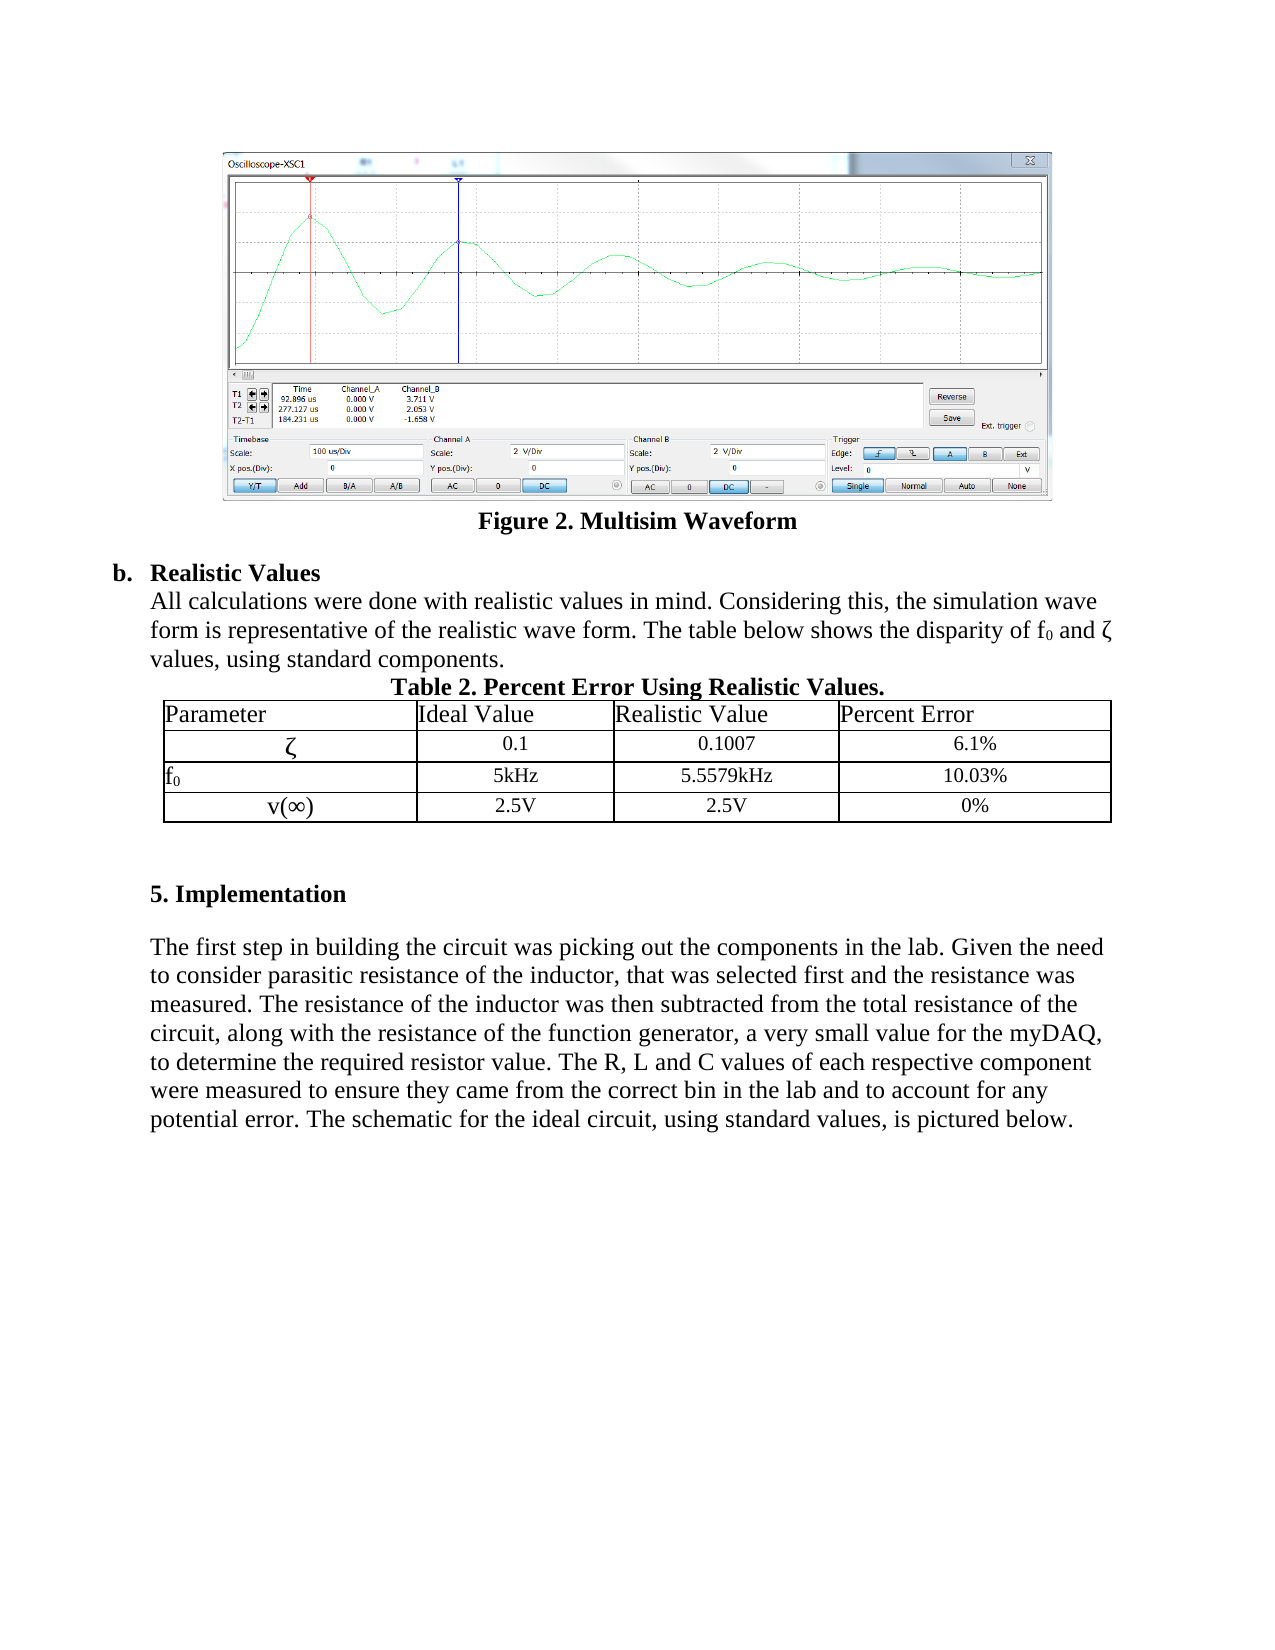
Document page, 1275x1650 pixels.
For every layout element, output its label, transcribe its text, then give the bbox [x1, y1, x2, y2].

table_cell 2.5V [615, 793, 838, 821]
table_cell 2.5V [418, 793, 613, 821]
table_header Realistic Value [615, 701, 838, 729]
list Realistic Values [112, 558, 1125, 586]
table_cell 0% [840, 793, 1110, 821]
table_cell 6.1% [840, 731, 1110, 761]
table_cell v(∞) [165, 793, 416, 821]
table_cell 5.5579kHz [615, 763, 838, 792]
table_header Percent Error [840, 701, 1110, 729]
text Figure 2. Multisim Waveform [150, 513, 1125, 534]
table_header Ideal Value [418, 701, 613, 729]
table_cell 5kHz [418, 763, 613, 792]
table_cell 10.03% [840, 763, 1110, 792]
table_cell ζ [165, 731, 416, 761]
text 5. Implementation [150, 879, 1125, 907]
table_header Parameter [165, 701, 416, 729]
text The first step in building the circuit was picking out the components in the lab. Given the need to consider parasitic resistance of the inductor, that was selected first and the resistance was measured. The resistance of the inductor was then subtracted from the total resistance of the circuit, along with the resistance of the function generator, a very small value for the myDAQ, to determine the required resistor value. The R, L and C values of each respective component were measured to ensure they came from the correct bin in the lab and to account for any potential error. The schematic for the ideal circuit, using standard values, is pictured below. [150, 932, 1125, 1133]
table_cell 0.1 [418, 731, 613, 761]
table_cell 0.1007 [615, 731, 838, 761]
table_cell f0 [165, 763, 416, 792]
text Table 2. Percent Error Using Realistic Values. [150, 673, 1125, 700]
list All calculations were done with realistic values in mind. Considering this, the simulation wave form is representative of the realistic wave form. The table below shows the disparity of f0 and ζ values, using standard components. [150, 586, 1125, 673]
picture [222, 152, 1053, 501]
